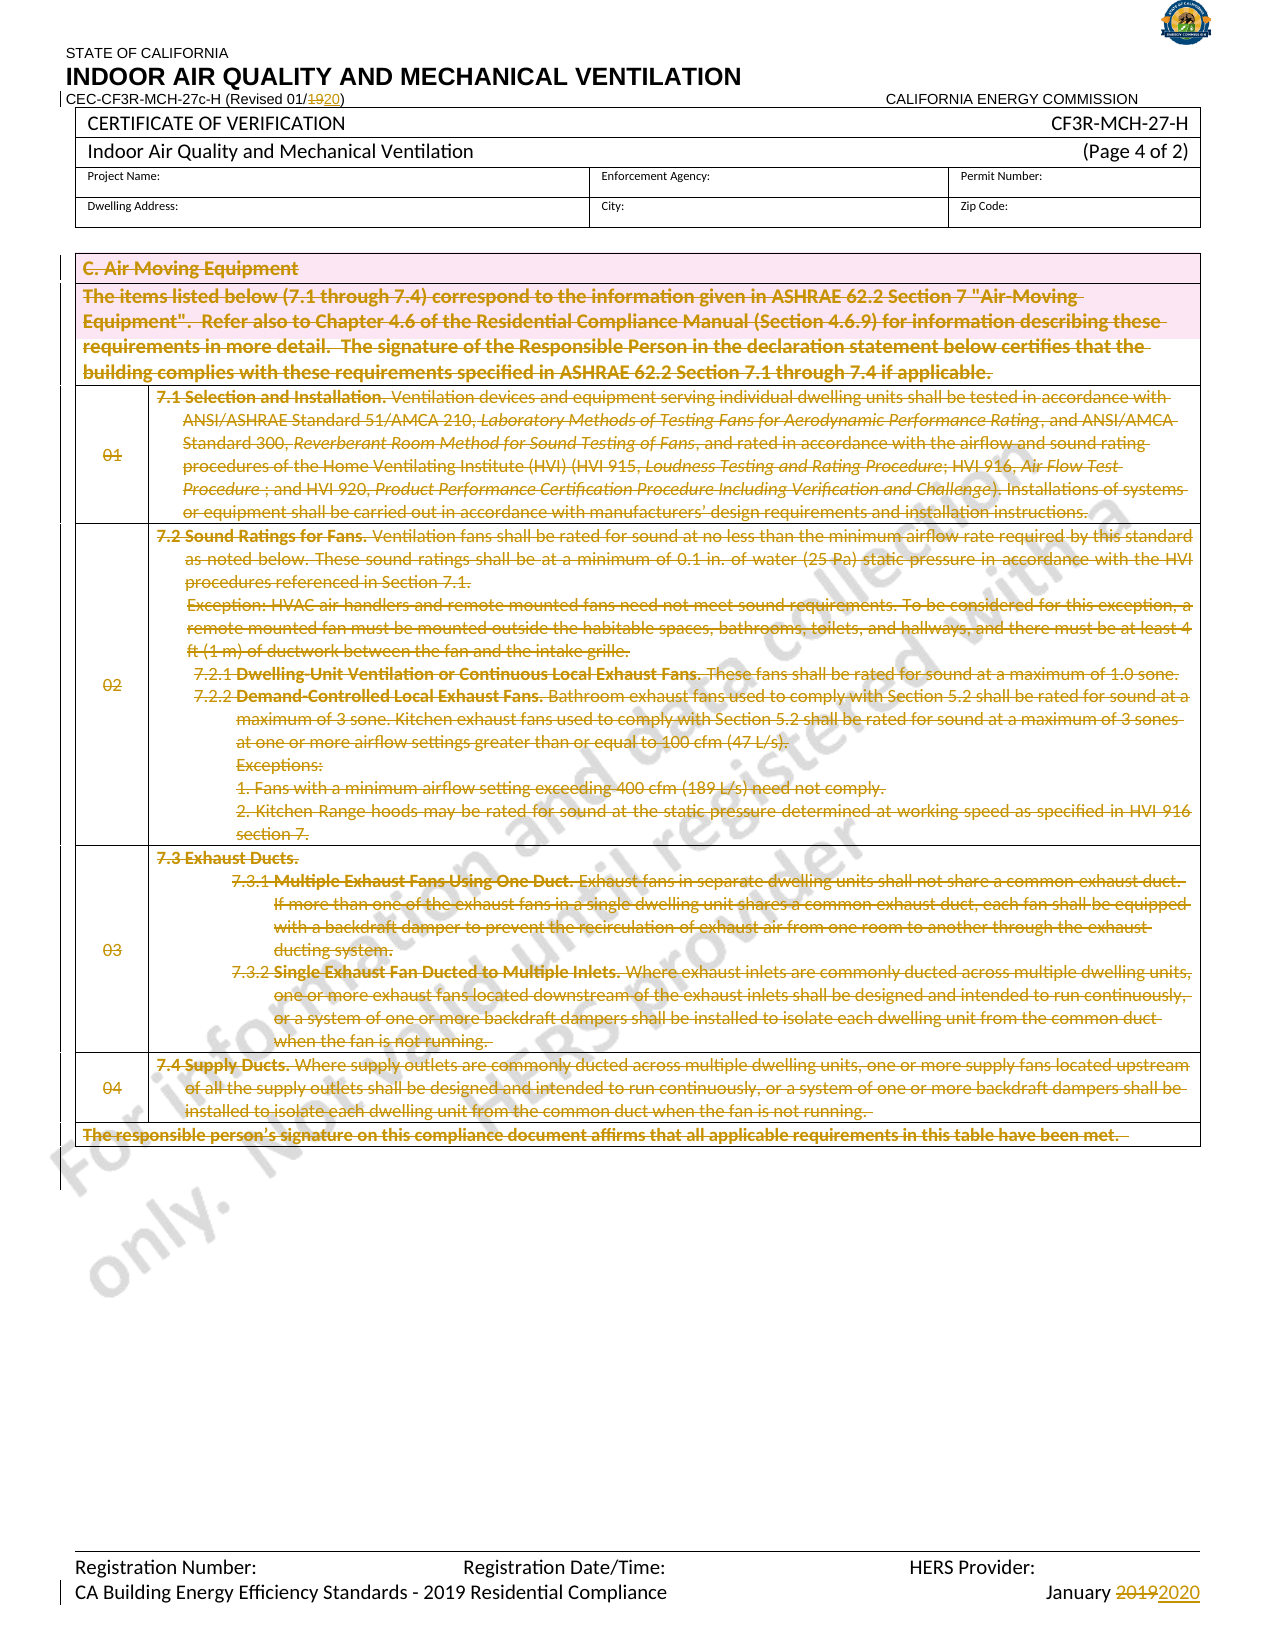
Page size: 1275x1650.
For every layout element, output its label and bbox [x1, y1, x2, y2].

picture [1160, 0, 1212, 45]
